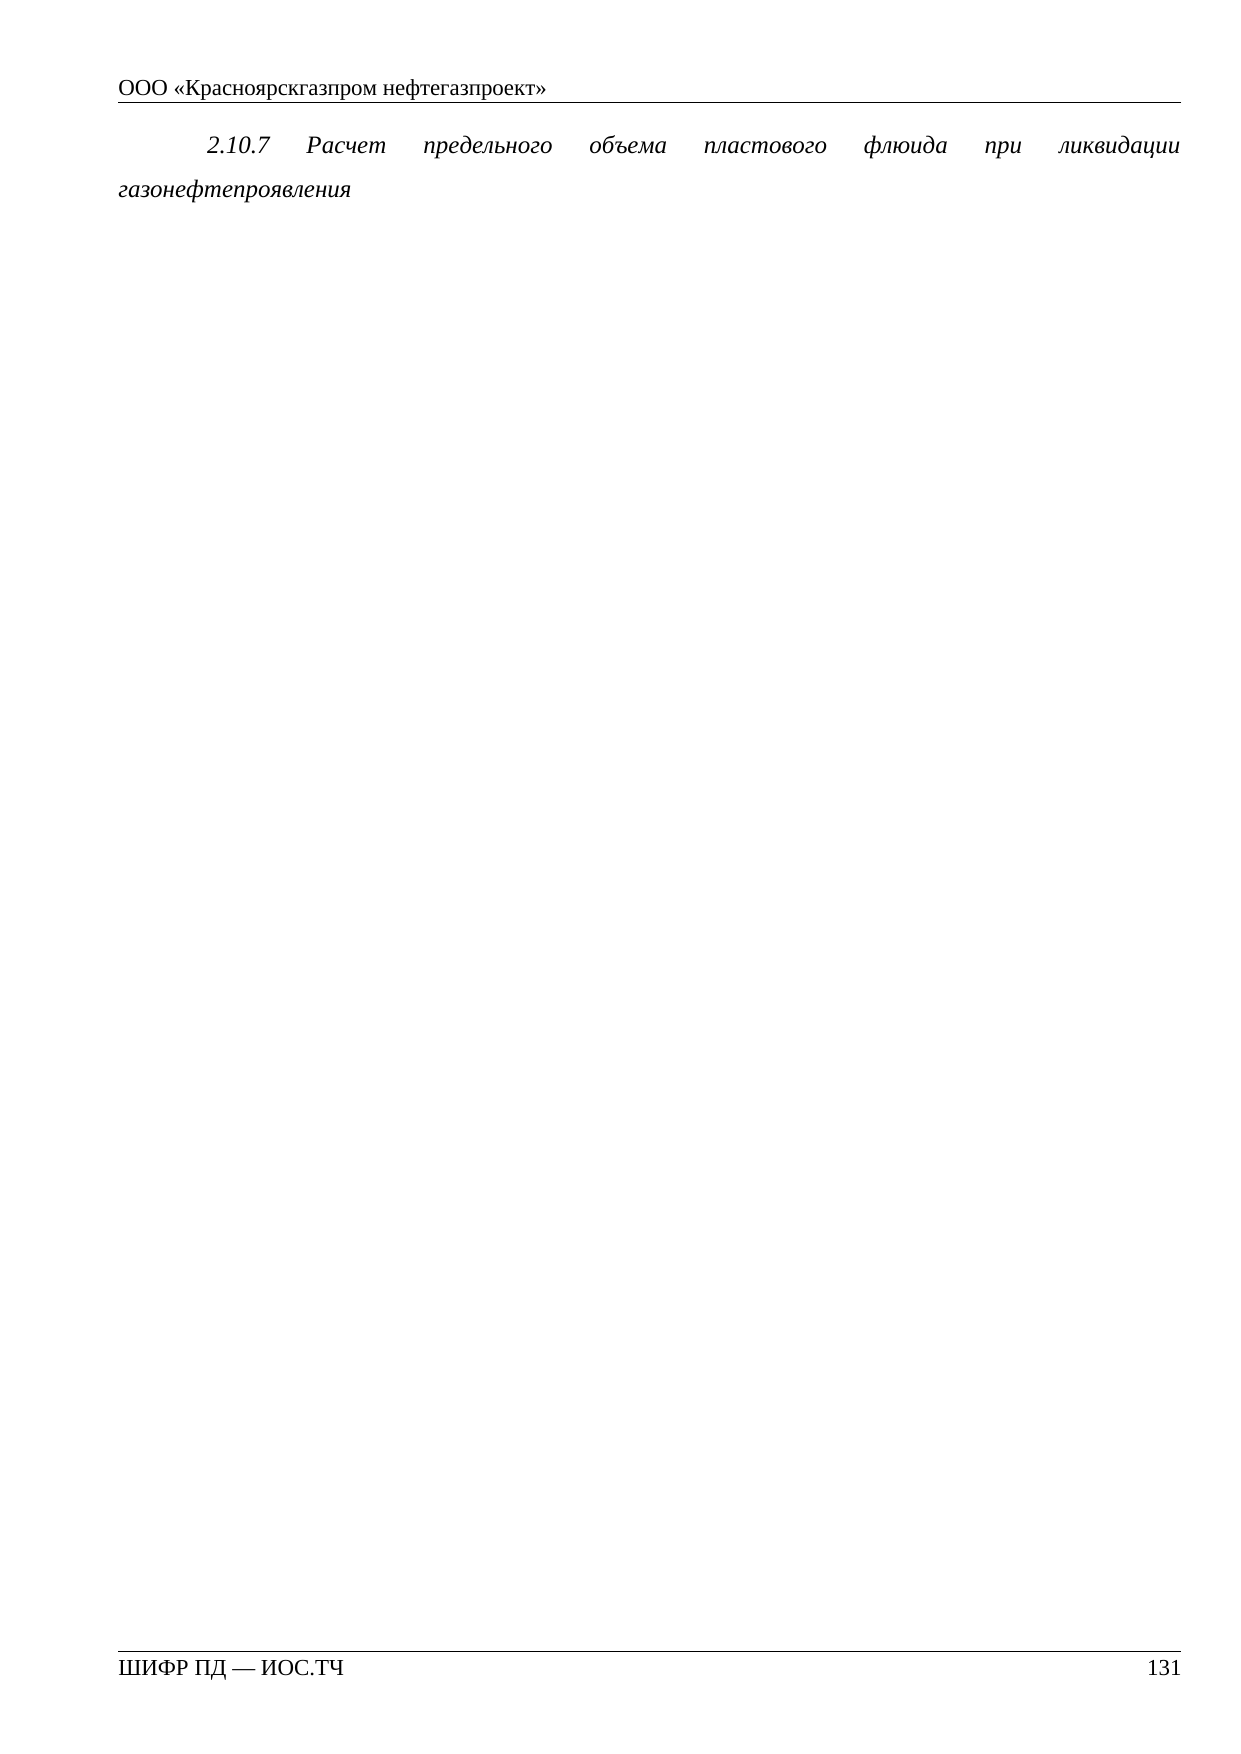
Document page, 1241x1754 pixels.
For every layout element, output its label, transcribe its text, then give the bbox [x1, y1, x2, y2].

subtitle 2.10.7 Расчет предельного объема пластового флюида при ликвидации газонефтепроявления [118, 131, 1181, 202]
